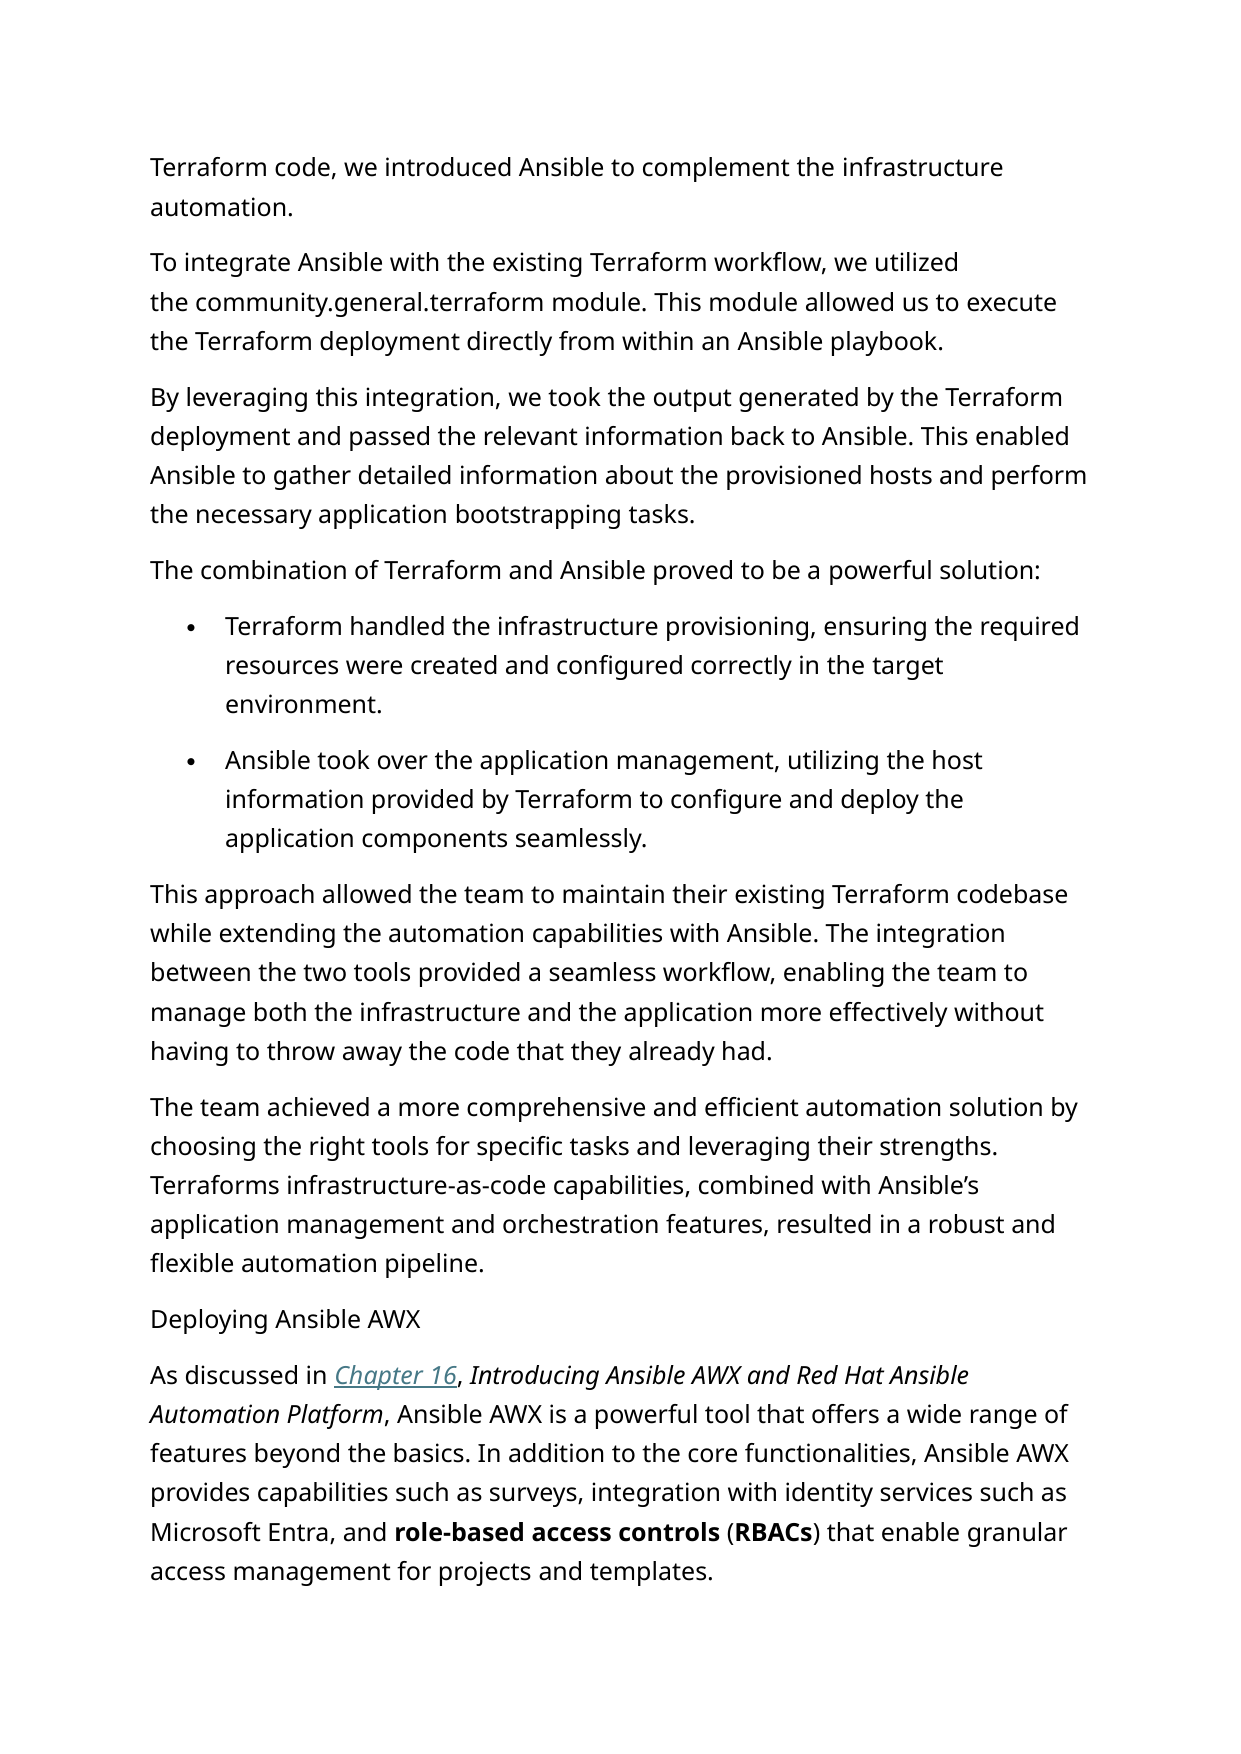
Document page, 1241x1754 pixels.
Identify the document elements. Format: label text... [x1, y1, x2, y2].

text By leveraging this integration, we took the output generated by the Terraform deployment and passed the relevant information back to Ansible. This enabled Ansible to gather detailed information about the provisioned hosts and perform the necessary application bootstrapping tasks. [150, 379, 1090, 531]
text To integrate Ansible with the existing Terraform workflow, we utilized the community.general.terraform module. This module allowed us to execute the Terraform deployment directly from within an Ansible playbook. [150, 245, 1090, 357]
list Terraform handled the infrastructure provisioning, ensuring the required resources were created and configured correctly in the target environment. [187, 608, 1090, 721]
text This approach allowed the team to maintain their existing Terraform codebase while extending the automation capabilities with Ansible. The integration between the two tools provided a seamless workflow, enabling the team to manage both the infrastructure and the application more effectively without having to throw away the code that they already had. [150, 877, 1090, 1067]
text The combination of Terraform and Ansible proved to be a powerful solution: [150, 552, 1090, 587]
text As discussed in Chapter 16, Introducing Ansible AWX and Red Hat Ansible Automation Platform, Ansible AWX is a powerful tool that offers a wide range of features beyond the basics. In addition to the core functionalities, Ansible AWX provides capabilities such as surveys, integration with identity services such as Microsoft Entra, and role-based access controls (RBACs) that enable granular access management for projects and templates. [150, 1357, 1090, 1587]
text Deploying Ansible AWX [150, 1302, 1090, 1336]
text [150, 150, 1090, 223]
list Ansible took over the application management, utilizing the host information provided by Terraform to configure and deploy the application components seamlessly. [187, 742, 1090, 855]
text The team achieved a more comprehensive and efficient automation solution by choosing the right tools for specific tasks and leveraging their strengths. Terraforms infrastructure-as-code capabilities, combined with Ansible’s application management and orchestration features, resulted in a robust and flexible automation pipeline. [150, 1089, 1090, 1280]
